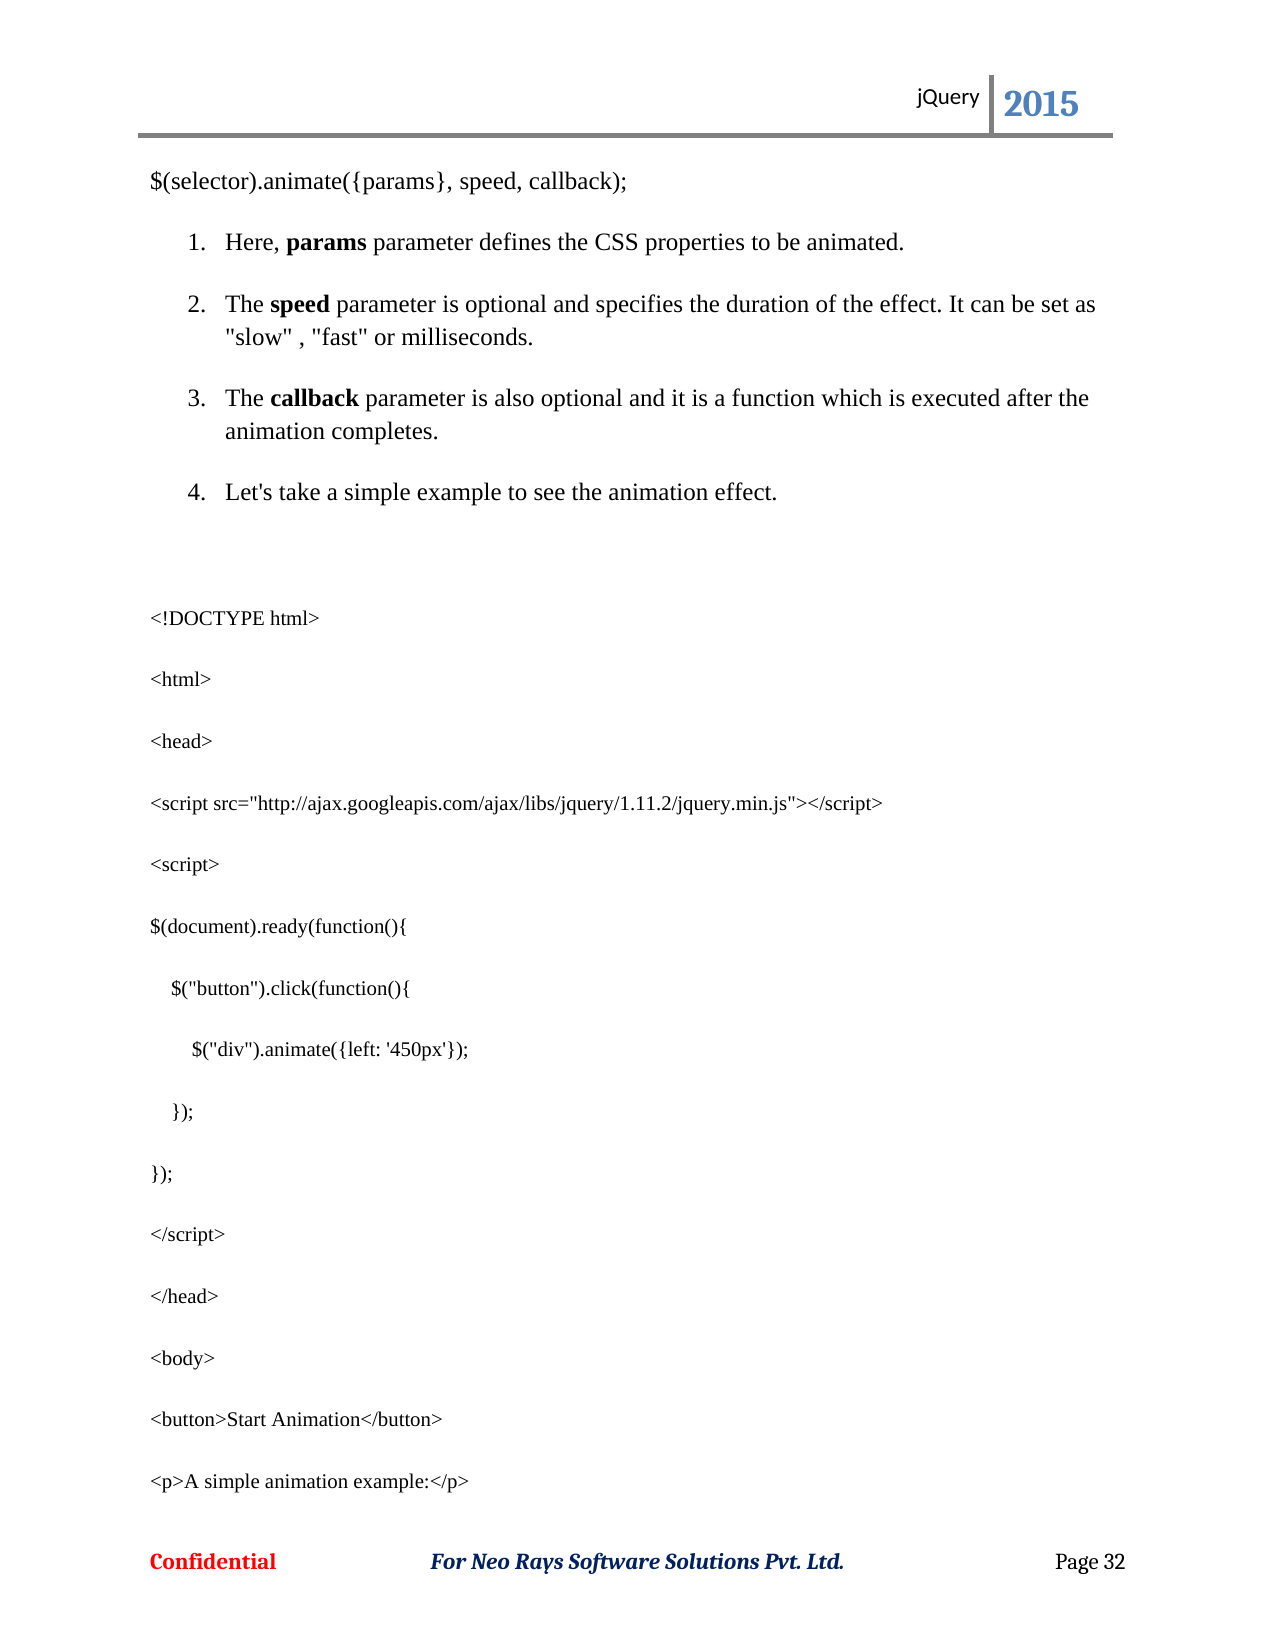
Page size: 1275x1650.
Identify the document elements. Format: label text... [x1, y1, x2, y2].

text }); [150, 1090, 1125, 1123]
text }); [150, 1152, 1125, 1184]
text $(document).ready(function(){ [150, 905, 1125, 938]
text $("button").click(function(){ [150, 967, 1125, 999]
text $(selector).animate({params}, speed, callback); [150, 166, 1125, 194]
list Let's take a simple example to see the animation effect. [187, 474, 1125, 506]
text $("div").animate({left: '450px'}); [150, 1029, 1125, 1061]
text <body> [150, 1337, 1125, 1369]
list The callback parameter is also optional and it is a function which is executed after the animation completes. [187, 379, 1125, 444]
text <head> [150, 720, 1125, 753]
text <script> [150, 844, 1125, 876]
text </script> [150, 1214, 1125, 1246]
text <!DOCTYPE html> [150, 597, 1125, 629]
text <script src="http://ajax.googleapis.com/ajax/libs/jquery/1.11.2/jquery.min.js"></script> [150, 782, 1125, 814]
text </head> [150, 1275, 1125, 1308]
list The speed parameter is optional and specifies the duration of the effect. It can be set as "slow" , "fast" or milliseconds. [187, 285, 1125, 350]
text <html> [150, 659, 1125, 691]
text <p>A simple animation example:</p> [150, 1460, 1125, 1493]
list Here, params parameter defines the CSS properties to be animated. [187, 224, 1125, 256]
text <button>Start Animation</button> [150, 1399, 1125, 1431]
